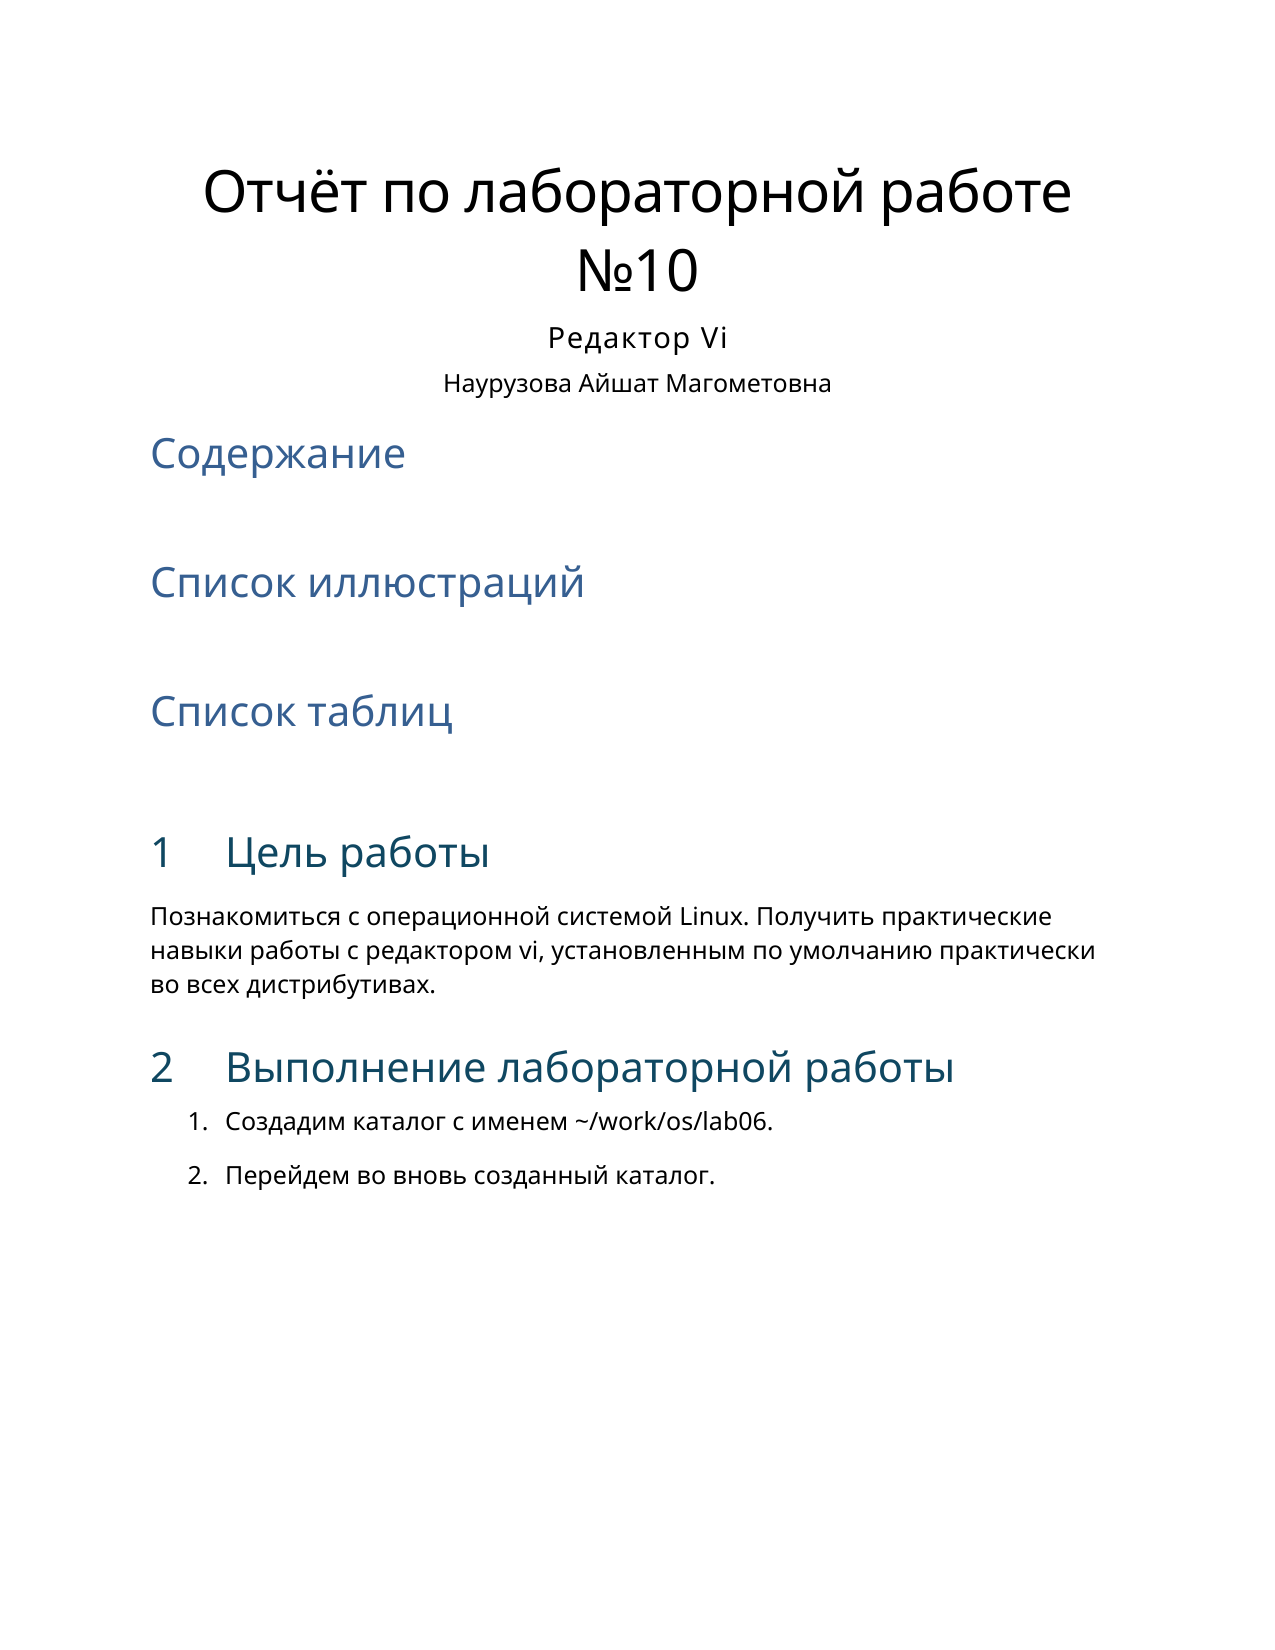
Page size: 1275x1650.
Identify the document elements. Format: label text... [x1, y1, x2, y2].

subtitle 1 Цель работы [150, 823, 1125, 879]
subtitle Редактор Vi [150, 317, 1125, 357]
list Перейдем во вновь созданный каталог. [187, 1158, 1125, 1192]
text Познакомиться с операционной системой Linux. Получить практические навыки работы с редактором vi, установленным по умолчанию практически во всех дистрибутивах. [150, 898, 1125, 1001]
subtitle 2 Выполнение лабораторной работы [150, 1038, 1125, 1095]
list Создадим каталог с именем ~/work/os/lab06. [187, 1103, 1125, 1137]
title Отчёт по лабораторной работе №10 [150, 150, 1125, 309]
text Наурузова Айшат Магометовна [150, 365, 1125, 399]
